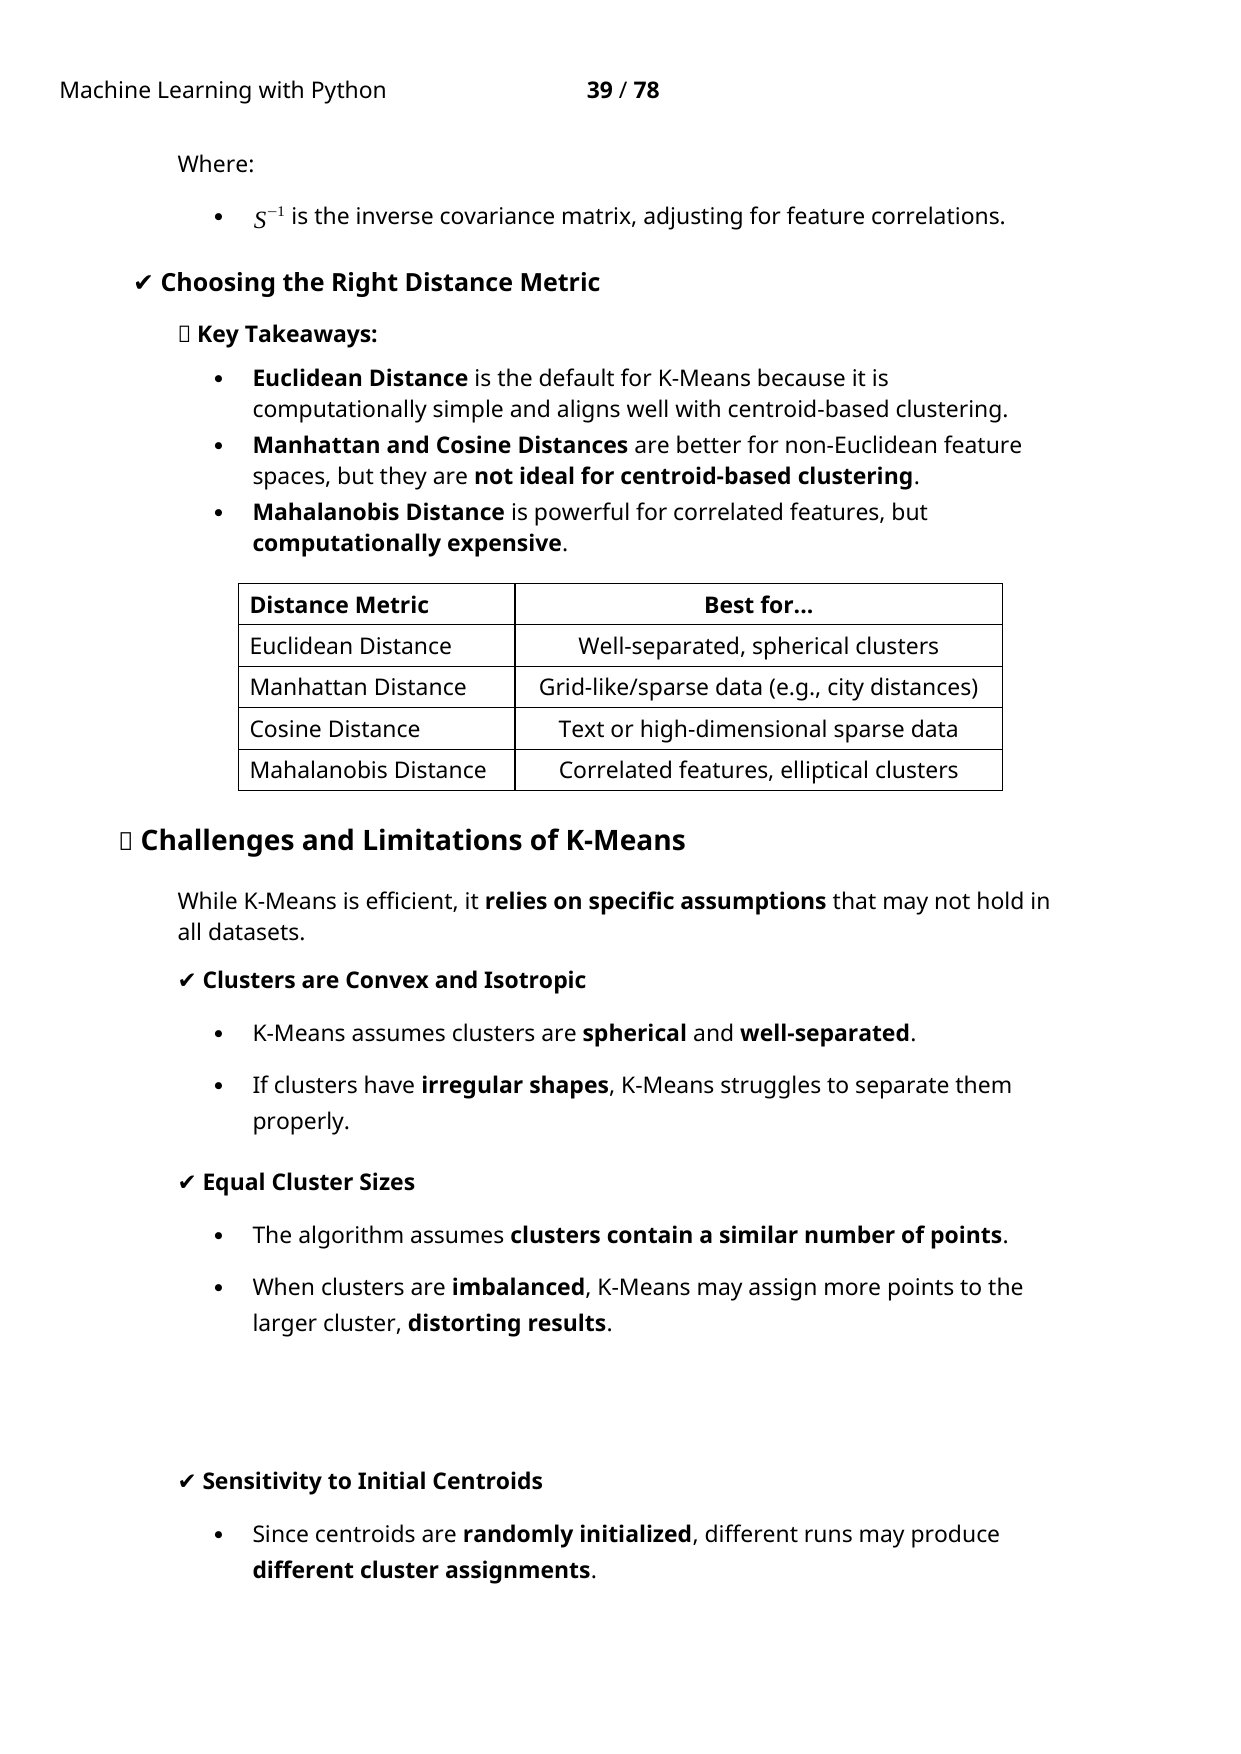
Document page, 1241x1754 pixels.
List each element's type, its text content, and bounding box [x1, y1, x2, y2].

text ✔ Sensitivity to Initial Centroids [177, 1465, 1063, 1496]
list Euclidean Distance is the default for K-Means because it is computationally simple and aligns well with centroid-based clustering. [215, 362, 1063, 425]
subtitle 🔹 Challenges and Limitations of K-Means [118, 820, 1063, 858]
text 🚀 Key Takeaways: [177, 318, 1063, 350]
table_cell Euclidean Distance [239, 625, 514, 666]
list is the inverse covariance matrix, adjusting for feature correlations. [215, 200, 1063, 235]
text ✔ Equal Cluster Sizes [177, 1166, 1063, 1197]
table_cell Mahalanobis Distance [239, 750, 514, 790]
table_header Best for... [516, 584, 1002, 624]
list The algorithm assumes clusters contain a similar number of points. [215, 1219, 1063, 1250]
list When clusters are imbalanced, K-Means may assign more points to the larger cluster, distorting results. [215, 1271, 1063, 1338]
text ✔ Choosing the Right Distance Metric [133, 265, 1063, 299]
text ✔ Clusters are Convex and Isotropic [177, 964, 1063, 995]
table_cell Manhattan Distance [239, 667, 514, 707]
text Where: [177, 148, 1063, 179]
list Manhattan and Cosine Distances are better for non-Euclidean feature spaces, but they are not ideal for centroid-based clustering. [215, 429, 1063, 491]
table_cell Correlated features, elliptical clusters [516, 750, 1002, 790]
table_header Distance Metric [239, 584, 514, 624]
list If clusters have irregular shapes, K-Means struggles to separate them properly. [215, 1069, 1063, 1136]
list Since centroids are randomly initialized, different runs may produce different cluster assignments. [215, 1518, 1063, 1585]
table_cell Text or high-dimensional sparse data [516, 708, 1002, 748]
table_cell Cosine Distance [239, 708, 514, 748]
table_cell Grid-like/sparse data (e.g., city distances) [516, 667, 1002, 707]
list Mahalanobis Distance is powerful for correlated features, but computationally expensive. [215, 496, 1063, 558]
table_cell Well-separated, spherical clusters [516, 625, 1002, 666]
list K-Means assumes clusters are spherical and well-separated. [215, 1017, 1063, 1048]
text While K-Means is efficient, it relies on specific assumptions that may not hold in all datasets. [177, 885, 1063, 947]
